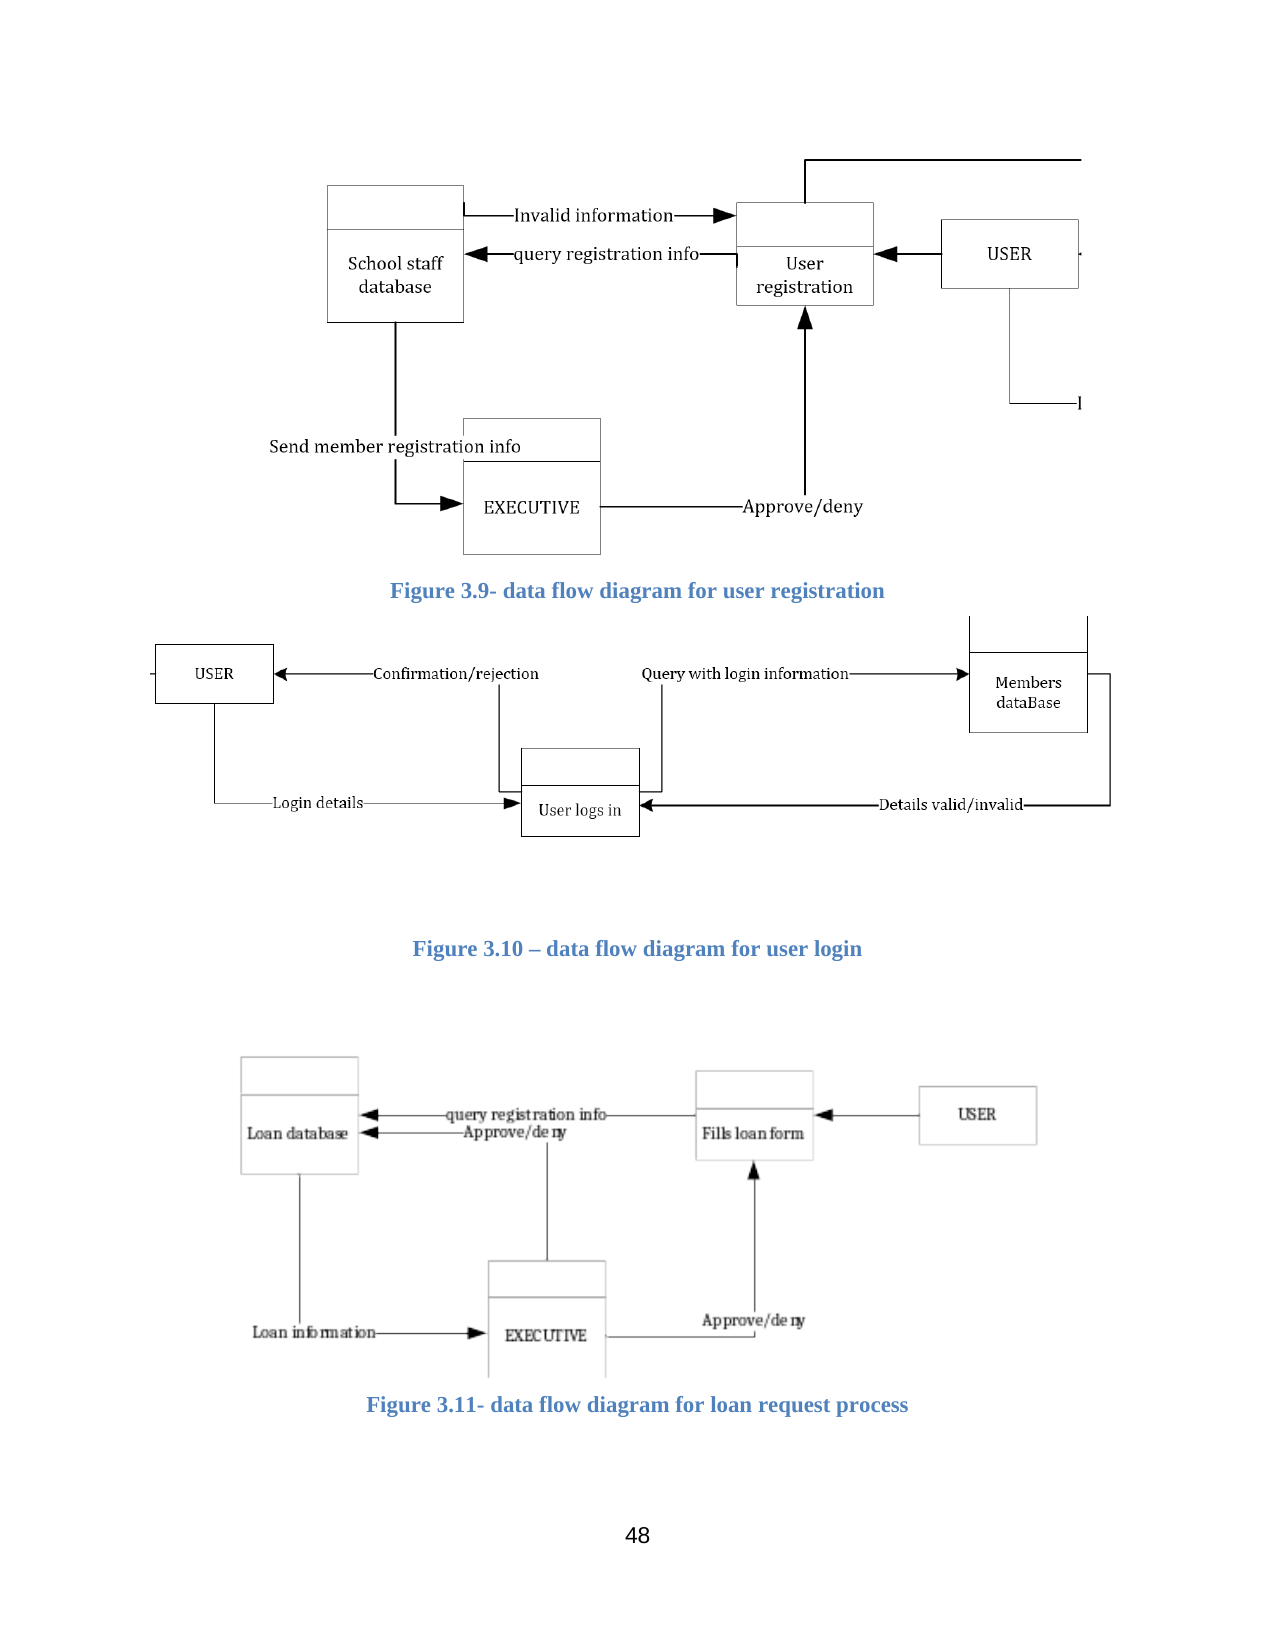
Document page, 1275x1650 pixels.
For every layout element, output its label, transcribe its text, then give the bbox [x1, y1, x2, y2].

text Figure 3.10 – data flow diagram for user login [150, 935, 1125, 961]
picture [150, 616, 1134, 922]
text Figure 3.9- data flow diagram for user registration [150, 577, 1125, 603]
text Figure 3.11- data flow diagram for loan request process [150, 1391, 1125, 1417]
picture [150, 150, 1082, 564]
